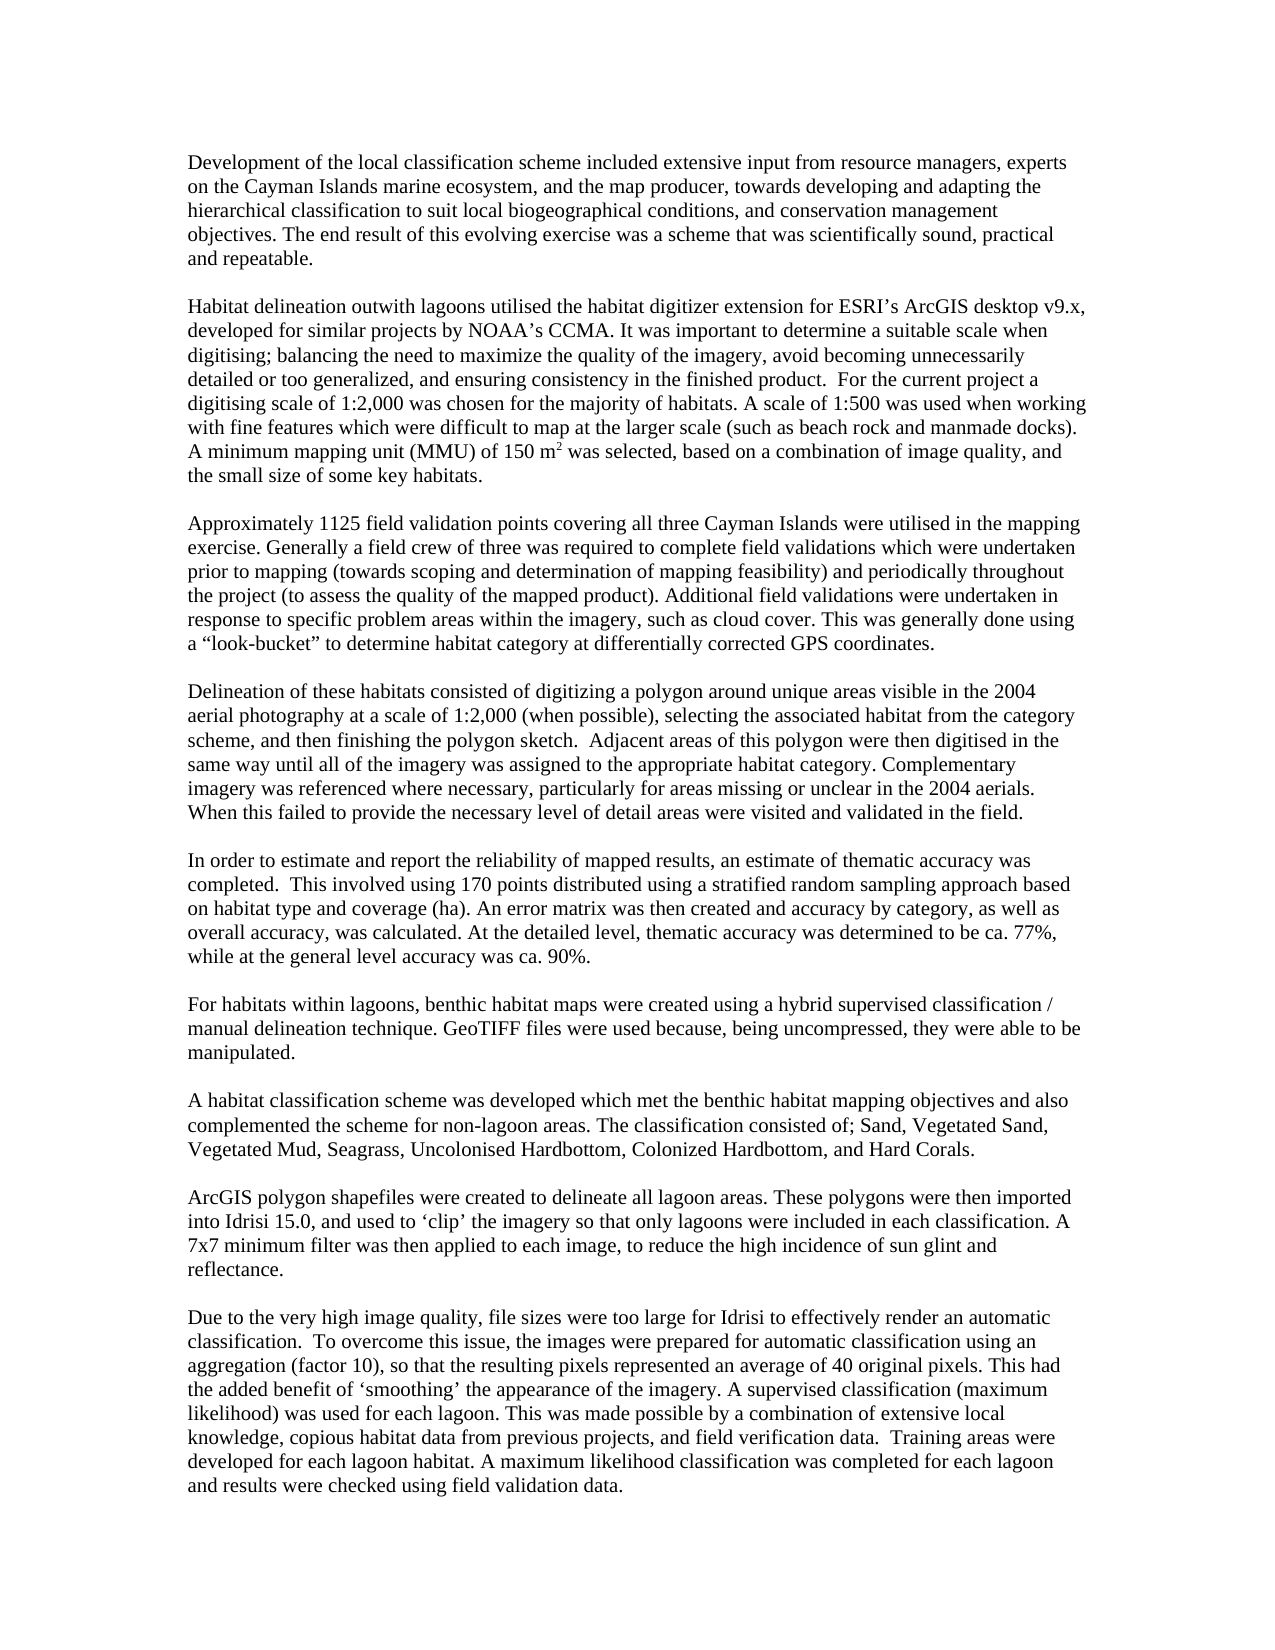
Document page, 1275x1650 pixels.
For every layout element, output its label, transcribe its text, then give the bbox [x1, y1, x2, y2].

text Approximately 1125 field validation points covering all three were utilised in the mapping exercise. Generally a field crew of three was required to complete field validations which were undertaken prior to mapping (towards scoping and determination of mapping feasibility) and periodically throughout the project (to assess the quality of the mapped product). Additional field validations were undertaken in response to specific problem areas within the imagery, such as cloud cover. This was generally done using a “look-bucket” to determine habitat category at differentially corrected GPS coordinates. [187, 511, 1087, 655]
text Development of the local classification scheme included extensive input from resource managers, experts on the marine ecosystem, and the map producer, towards developing and adapting the hierarchical classification to suit local biogeographical conditions, and conservation management objectives. The end result of this evolving exercise was a scheme that was scientifically sound, practical and repeatable. [187, 150, 1087, 270]
text Delineation of these habitats consisted of digitizing a polygon around unique areas visible in the 2004 aerial photography at a scale of 1:2,000 (when possible), selecting the associated habitat from the category scheme, and then finishing the polygon sketch. Adjacent areas of this polygon were then digitised in the same way until all of the imagery was assigned to the appropriate habitat category. Complementary imagery was referenced where necessary, particularly for areas missing or unclear in the 2004 aerials. When this failed to provide the necessary level of detail areas were visited and validated in the field. [187, 679, 1087, 824]
text Due to the very high image quality, file sizes were too large for Idrisi to effectively render an automatic classification. To overcome this issue, the images were prepared for automatic classification using an aggregation (factor 10), so that the resulting pixels represented an average of 40 original pixels. This had the added benefit of ‘smoothing’ the appearance of the imagery. A supervised classification (maximum likelihood) was used for each lagoon. This was made possible by a combination of extensive local knowledge, copious habitat data from previous projects, and field verification data. Training areas were developed for each lagoon habitat. A maximum likelihood classification was completed for each lagoon and results were checked using field validation data. [187, 1305, 1087, 1497]
text Habitat delineation outwith lagoons utilised the habitat digitizer extension for ESRI’s ArcGIS desktop v9.x, developed for similar projects by NOAA’s CCMA. It was important to determine a suitable scale when digitising; balancing the need to maximize the quality of the imagery, avoid becoming unnecessarily detailed or too generalized, and ensuring consistency in the finished product. For the current project a digitising scale of 1:2,000 was chosen for the majority of habitats. A scale of 1:500 was used when working with fine features which were difficult to map at the larger scale (such as beach rock and manmade docks). A minimum mapping unit (MMU) of 150 m2 was selected, based on a combination of image quality, and the small size of some key habitats. [187, 294, 1087, 487]
text ArcGIS polygon shapefiles were created to delineate all lagoon areas. These polygons were then imported into Idrisi 15.0, and used to ‘clip’ the imagery so that only lagoons were included in each classification. A 7x7 minimum filter was then applied to each image, to reduce the high incidence of sun glint and reflectance. [187, 1185, 1087, 1281]
text A habitat classification scheme was developed which met the benthic habitat mapping objectives and also complemented the scheme for non-lagoon areas. The classification consisted of; Sand, Vegetated Sand, Vegetated Mud, Seagrass, Uncolonised Hardbottom, Colonized Hardbottom, and Hard Corals. [187, 1088, 1087, 1161]
text For habitats within lagoons, benthic habitat maps were created using a hybrid supervised classification / manual delineation technique. GeoTIFF files were used because, being uncompressed, they were able to be manipulated. [187, 992, 1087, 1064]
text In order to estimate and report the reliability of mapped results, an estimate of thematic accuracy was completed. This involved using 170 points distributed using a stratified random sampling approach based on habitat type and coverage (ha). An error matrix was then created and accuracy by category, as well as overall accuracy, was calculated. At the detailed level, thematic accuracy was determined to be ca. 77%, while at the general level accuracy was ca. 90%. [187, 848, 1087, 968]
